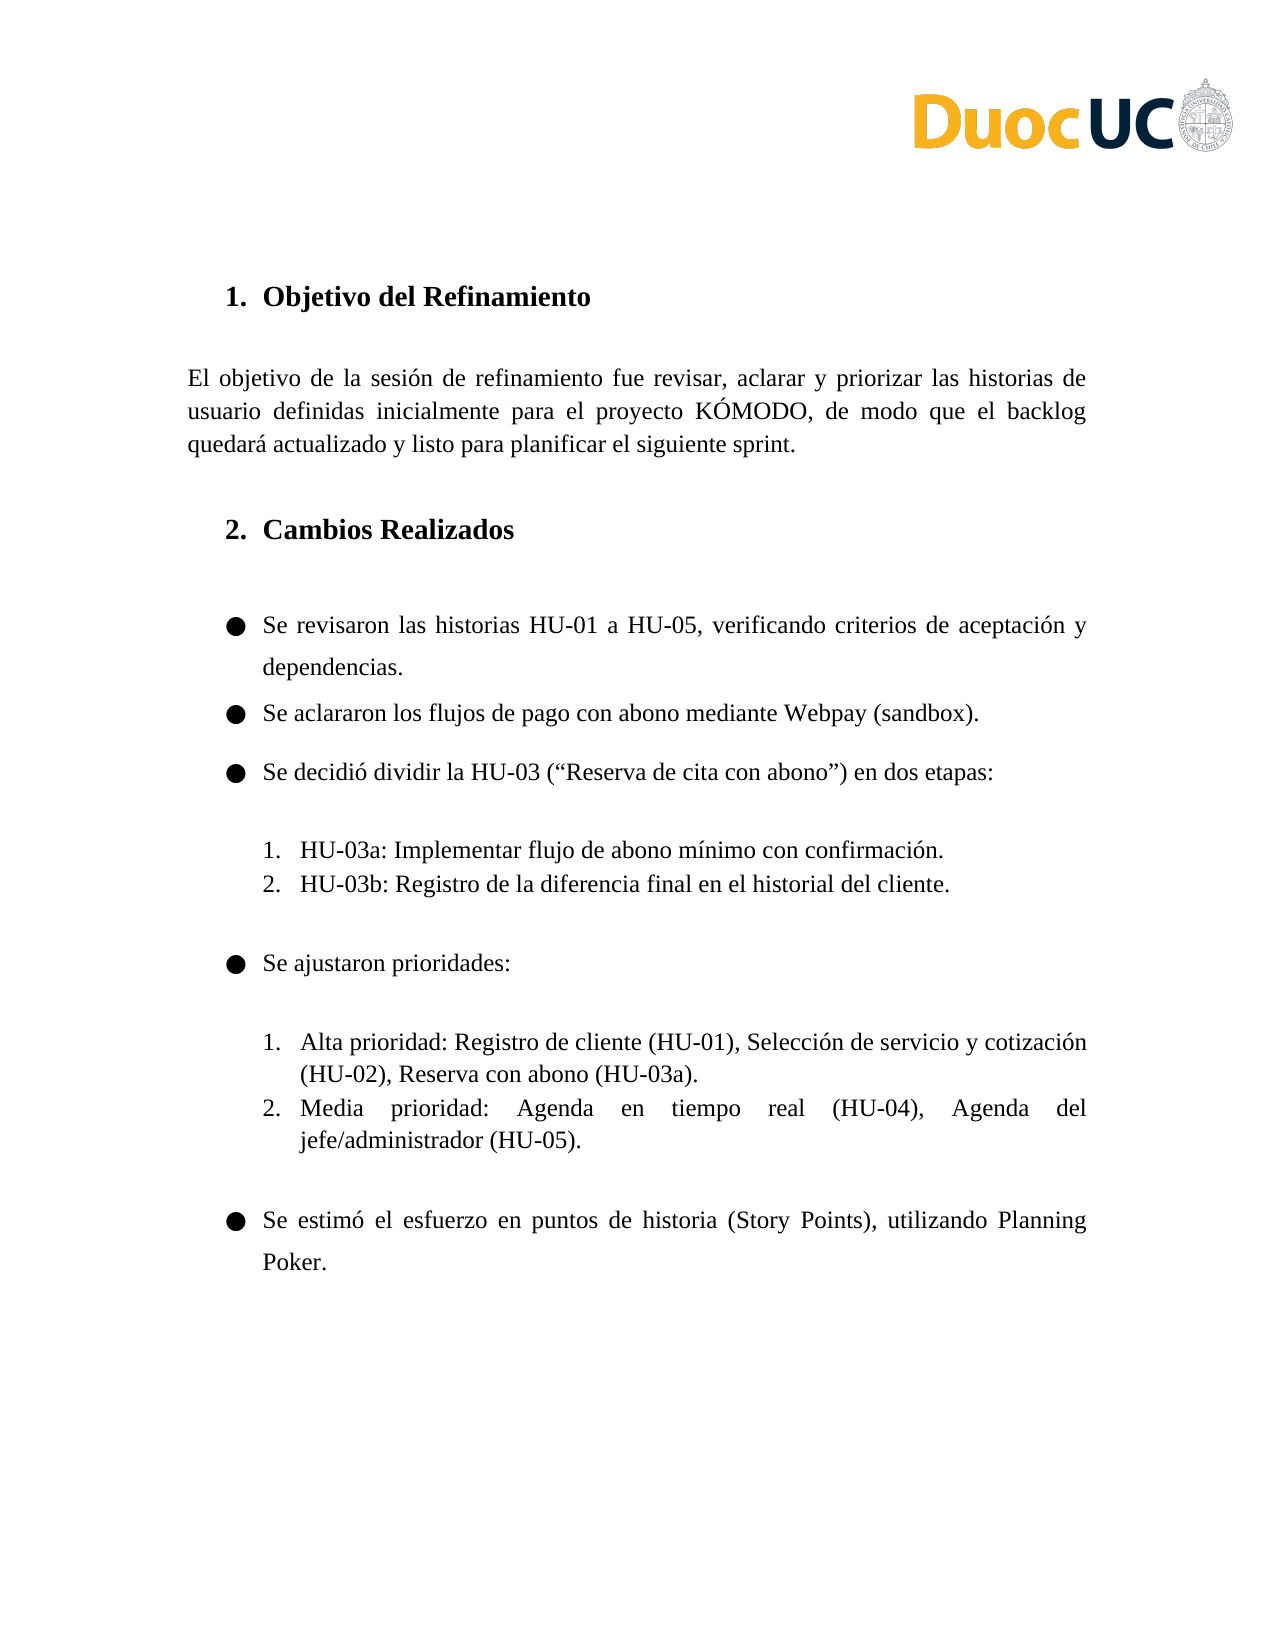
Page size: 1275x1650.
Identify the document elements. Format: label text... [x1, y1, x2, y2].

list Media prioridad: Agenda en tiempo real (HU-04), Agenda del jefe/administrador (HU-05). [262, 1093, 1087, 1154]
list HU-03b: Registro de la diferencia final en el historial del cliente. [262, 869, 1087, 897]
list Se ajustaron prioridades: [225, 935, 1087, 986]
list Se decidió dividir la HU-03 (“Reserva de cita con abono”) en dos etapas: [225, 744, 1087, 795]
subtitle Cambios Realizados [225, 512, 1087, 545]
list Se aclararon los flujos de pago con abono mediante Webpay (sandbox). [225, 685, 1087, 736]
subtitle Objetivo del Refinamiento [225, 279, 1087, 313]
text El objetivo de la sesión de refinamiento fue revisar, aclarar y priorizar las historias de usuario definidas inicialmente para el proyecto KÓMODO, de modo que el backlog quedará actualizado y listo para planificar el siguiente sprint. [187, 363, 1087, 457]
list Se revisaron las historias HU-01 a HU-05, verificando criterios de aceptación y dependencias. [225, 596, 1087, 681]
list HU-03a: Implementar flujo de abono mínimo con confirmación. [262, 836, 1087, 864]
list Alta prioridad: Registro de cliente (HU-01), Selección de servicio y cotización (HU-02), Reserva con abono (HU-03a). [262, 1027, 1087, 1088]
list Se estimó el esfuerzo en puntos de historia (Story Points), utilizando Planning Poker. [225, 1192, 1087, 1276]
picture [910, 75, 1237, 156]
